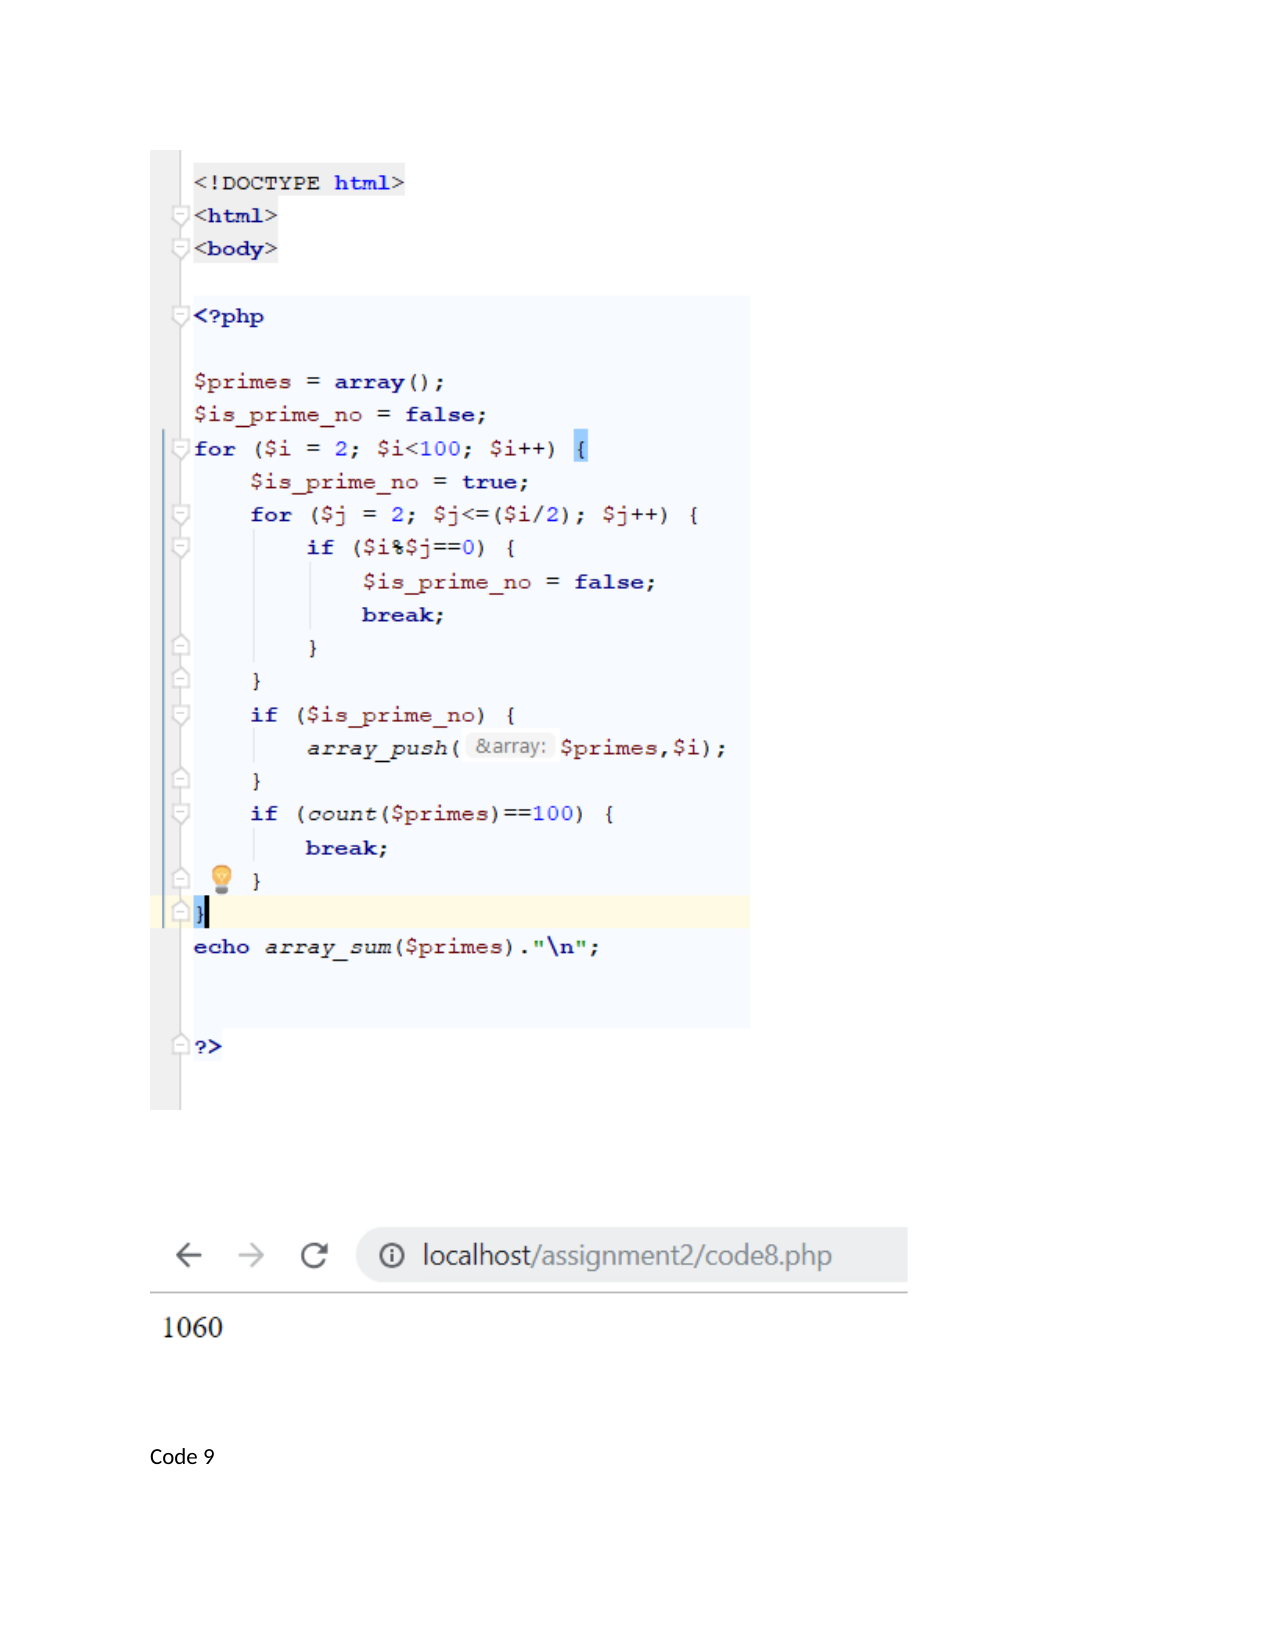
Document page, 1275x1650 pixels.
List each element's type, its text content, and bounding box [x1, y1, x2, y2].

picture [150, 1222, 908, 1377]
text Code 9 [150, 1442, 1125, 1470]
picture [150, 150, 750, 1110]
